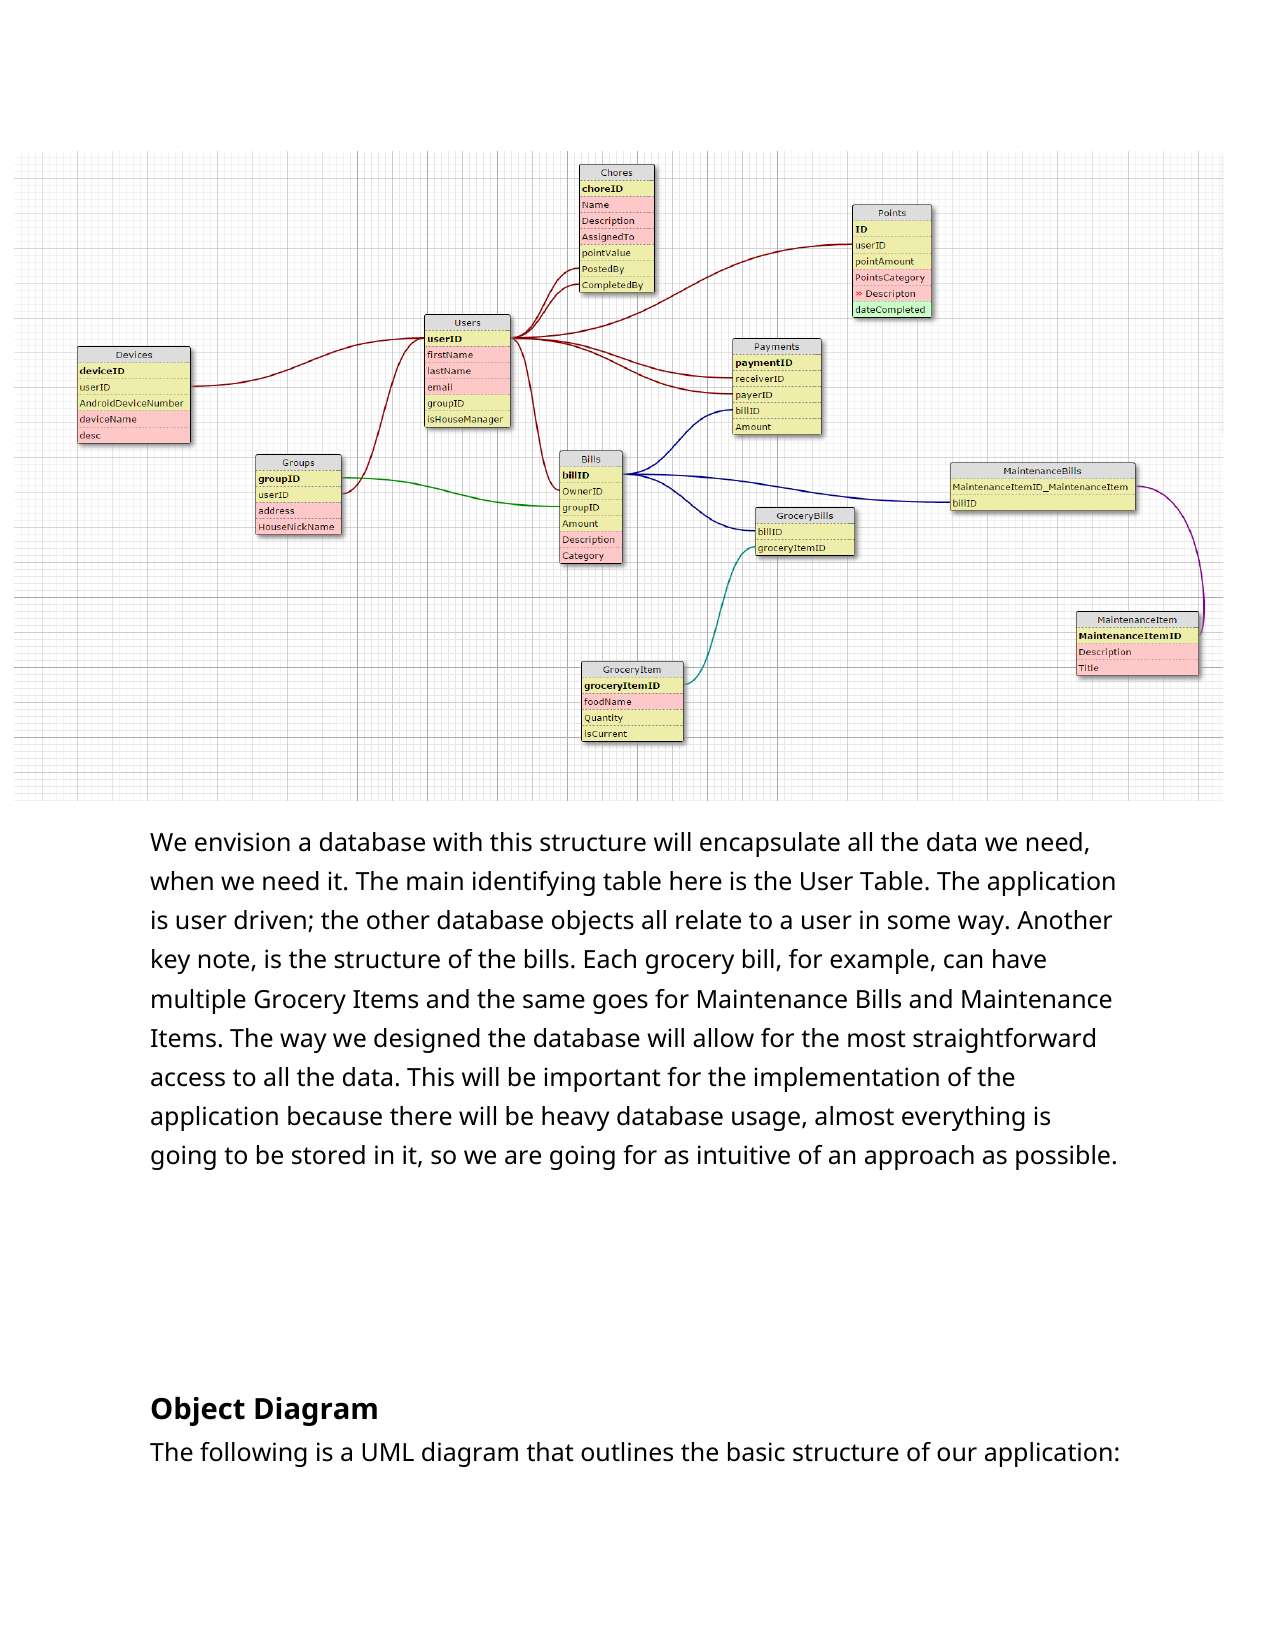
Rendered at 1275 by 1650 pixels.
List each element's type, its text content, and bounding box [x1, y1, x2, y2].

text The following is a UML diagram that outlines the basic structure of our application: [150, 1434, 1125, 1468]
text Object Diagram [150, 1388, 1125, 1428]
text We envision a database with this structure will encapsulate all the data we need, when we need it. The main identifying table here is the User Table. The application is user driven; the other database objects all relate to a user in some way. Another key note, is the structure of the bills. Each grocery bill, for example, can have multiple Grocery Items and the same goes for Maintenance Bills and Maintenance Items. The way we designed the database will allow for the most straightforward access to all the data. This will be important for the implementation of the application because there will be heavy database usage, almost everything is going to be stored in it, so we are going for as intuitive of an approach as possible. [150, 801, 1125, 1172]
picture [14, 151, 1224, 801]
